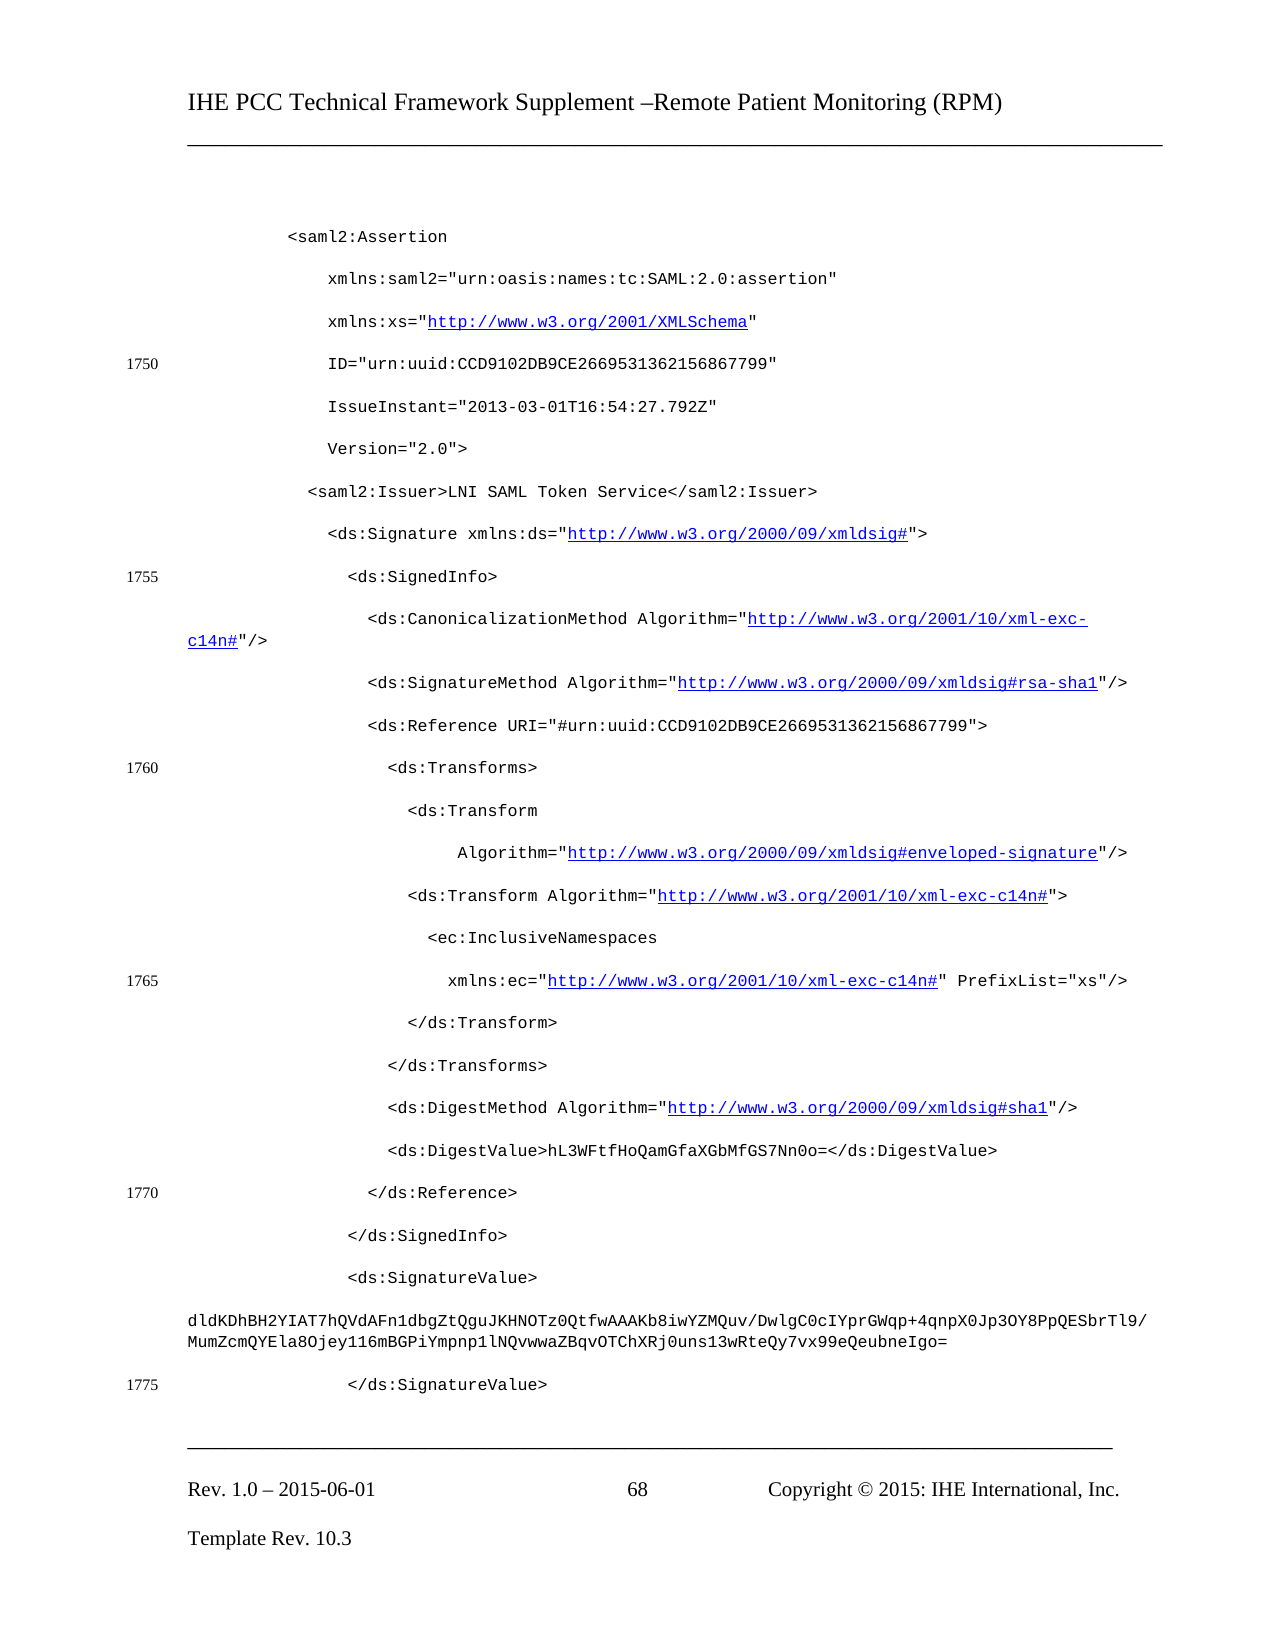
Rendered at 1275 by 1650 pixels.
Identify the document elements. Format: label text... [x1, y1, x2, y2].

text ID="urn:uuid:CCD9102DB9CE2669531362156867799" [187, 356, 1162, 374]
text Version="2.0"> [187, 441, 1162, 459]
text </ds:Transform> [187, 1015, 1162, 1034]
text <ds:DigestMethod Algorithm="http://www.w3.org/2000/09/xmldsig#sha1"/> [187, 1100, 1162, 1119]
text IssueInstant="2013-03-01T16:54:27.792Z" [187, 398, 1162, 417]
text </ds:Transforms> [187, 1057, 1162, 1076]
text </ds:Reference> [187, 1185, 1162, 1204]
text <ds:Transform [187, 802, 1162, 821]
text <ds:SignatureMethod Algorithm="http://www.w3.org/2000/09/xmldsig#rsa-sha1"/> [187, 675, 1162, 694]
text <ds:Transforms> [187, 760, 1162, 779]
text <ds:Signature xmlns:ds="http://www.w3.org/2000/09/xmldsig#"> [187, 526, 1162, 544]
text xmlns:saml2="urn:oasis:names:tc:SAML:2.0:assertion" [187, 271, 1162, 289]
text <ds:Reference URI="#urn:uuid:CCD9102DB9CE2669531362156867799"> [187, 717, 1162, 736]
text <ds:SignatureValue> [187, 1270, 1162, 1289]
text Algorithm="http://www.w3.org/2000/09/xmldsig#enveloped-signature"/> [187, 845, 1162, 864]
text </ds:SignedInfo> [187, 1227, 1162, 1246]
text <ds:CanonicalizationMethod Algorithm="http://www.w3.org/2001/10/xml-exc-c14n#"/> [187, 611, 1162, 651]
text <saml2:Issuer>LNI SAML Token Service</saml2:Issuer> [187, 483, 1162, 502]
text <ds:SignedInfo> [187, 568, 1162, 587]
text <saml2:Assertion [187, 228, 1162, 247]
text <ec:InclusiveNamespaces [187, 930, 1162, 949]
text dldKDhBH2YIAT7hQVdAFn1dbgZtQguJKHNOTz0QtfwAAAKb8iwYZMQuv/DwlgC0cIYprGWqp+4qnpX0Jp3OY8PpQESbrTl9/MumZcmQYEla8Ojey116mBGPiYmpnp1lNQvwwaZBqvOTChXRj0uns13wRteQy7vx99eQeubneIgo= [187, 1312, 1162, 1353]
text </ds:SignatureValue> [187, 1377, 1162, 1395]
text xmlns:xs="http://www.w3.org/2001/XMLSchema" [187, 313, 1162, 332]
text <ds:Transform Algorithm="http://www.w3.org/2001/10/xml-exc-c14n#"> [187, 887, 1162, 906]
text <ds:DigestValue>hL3WFtfHoQamGfaXGbMfGS7Nn0o=</ds:DigestValue> [187, 1142, 1162, 1161]
text xmlns:ec="http://www.w3.org/2001/10/xml-exc-c14n#" PrefixList="xs"/> [187, 972, 1162, 991]
